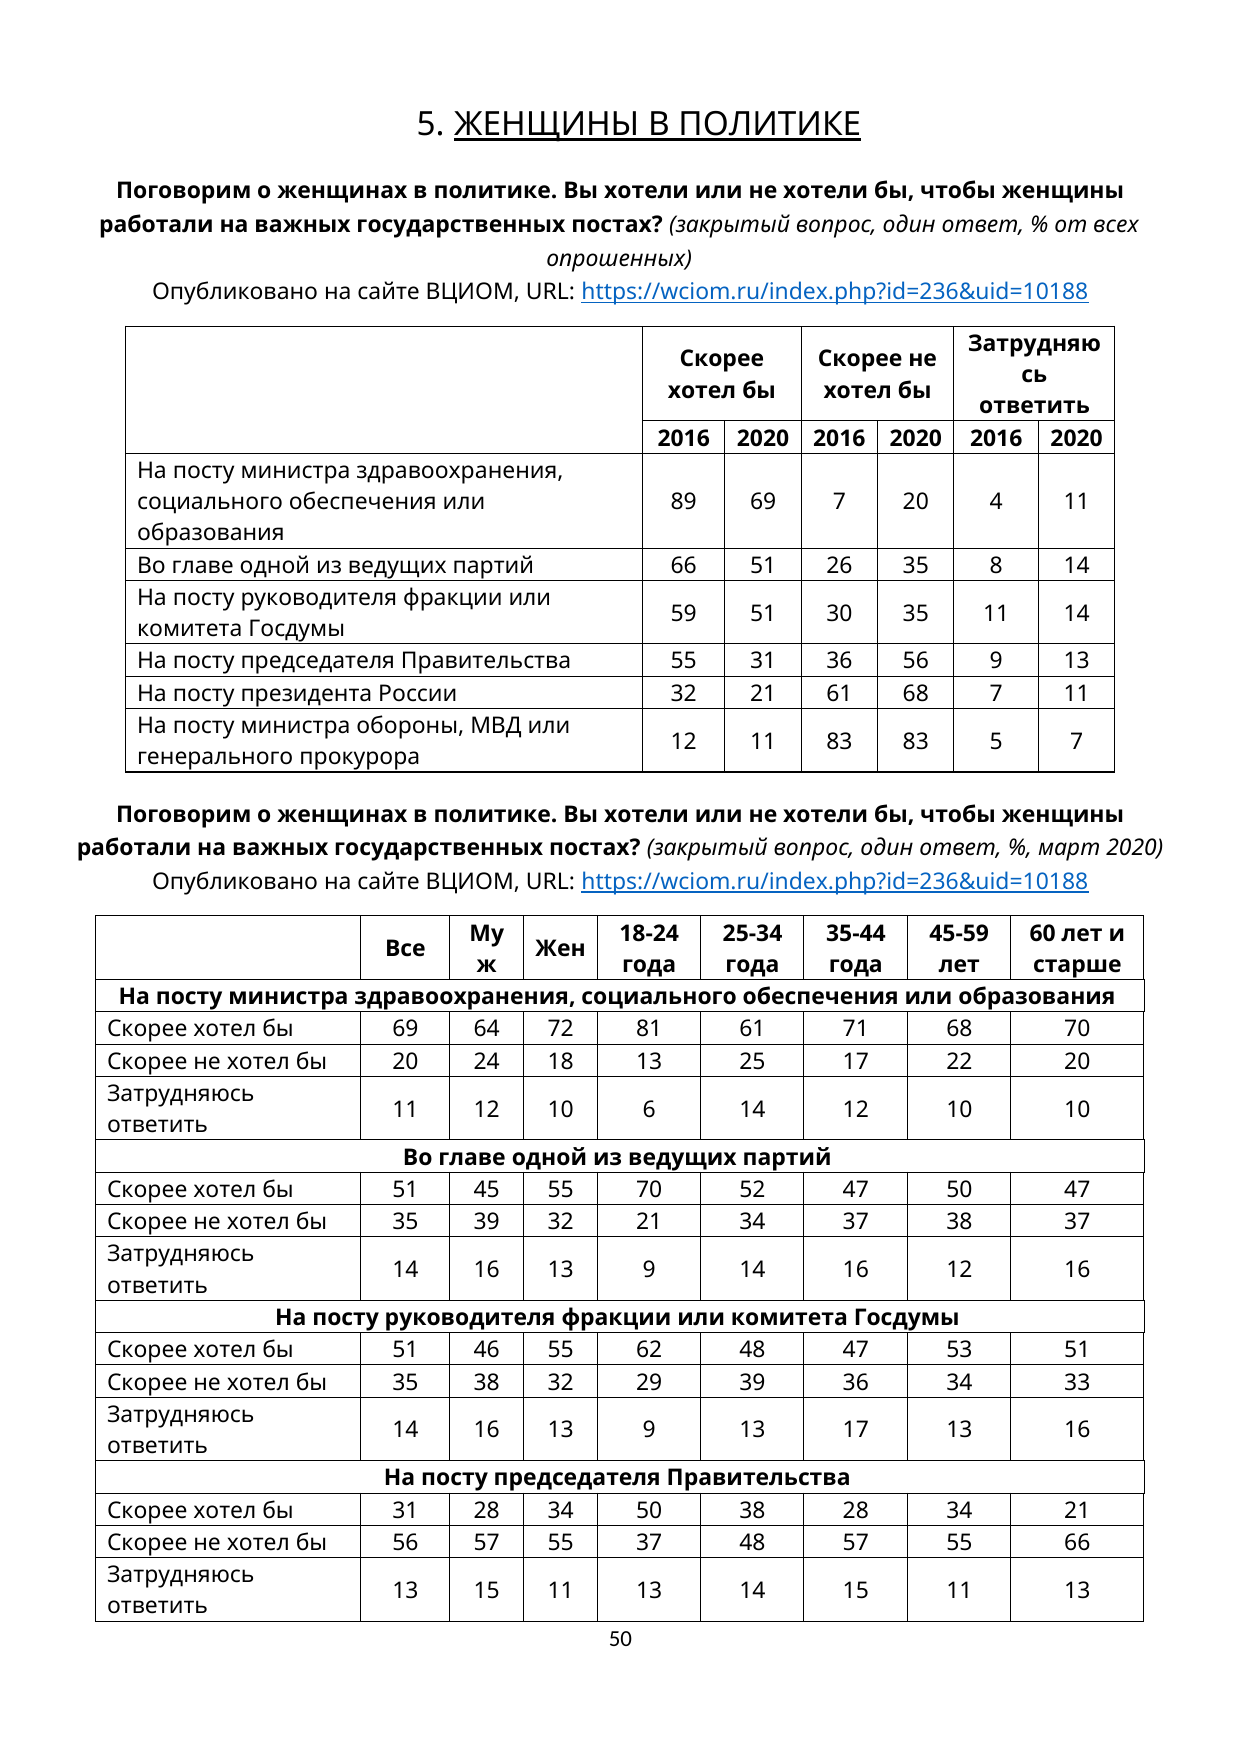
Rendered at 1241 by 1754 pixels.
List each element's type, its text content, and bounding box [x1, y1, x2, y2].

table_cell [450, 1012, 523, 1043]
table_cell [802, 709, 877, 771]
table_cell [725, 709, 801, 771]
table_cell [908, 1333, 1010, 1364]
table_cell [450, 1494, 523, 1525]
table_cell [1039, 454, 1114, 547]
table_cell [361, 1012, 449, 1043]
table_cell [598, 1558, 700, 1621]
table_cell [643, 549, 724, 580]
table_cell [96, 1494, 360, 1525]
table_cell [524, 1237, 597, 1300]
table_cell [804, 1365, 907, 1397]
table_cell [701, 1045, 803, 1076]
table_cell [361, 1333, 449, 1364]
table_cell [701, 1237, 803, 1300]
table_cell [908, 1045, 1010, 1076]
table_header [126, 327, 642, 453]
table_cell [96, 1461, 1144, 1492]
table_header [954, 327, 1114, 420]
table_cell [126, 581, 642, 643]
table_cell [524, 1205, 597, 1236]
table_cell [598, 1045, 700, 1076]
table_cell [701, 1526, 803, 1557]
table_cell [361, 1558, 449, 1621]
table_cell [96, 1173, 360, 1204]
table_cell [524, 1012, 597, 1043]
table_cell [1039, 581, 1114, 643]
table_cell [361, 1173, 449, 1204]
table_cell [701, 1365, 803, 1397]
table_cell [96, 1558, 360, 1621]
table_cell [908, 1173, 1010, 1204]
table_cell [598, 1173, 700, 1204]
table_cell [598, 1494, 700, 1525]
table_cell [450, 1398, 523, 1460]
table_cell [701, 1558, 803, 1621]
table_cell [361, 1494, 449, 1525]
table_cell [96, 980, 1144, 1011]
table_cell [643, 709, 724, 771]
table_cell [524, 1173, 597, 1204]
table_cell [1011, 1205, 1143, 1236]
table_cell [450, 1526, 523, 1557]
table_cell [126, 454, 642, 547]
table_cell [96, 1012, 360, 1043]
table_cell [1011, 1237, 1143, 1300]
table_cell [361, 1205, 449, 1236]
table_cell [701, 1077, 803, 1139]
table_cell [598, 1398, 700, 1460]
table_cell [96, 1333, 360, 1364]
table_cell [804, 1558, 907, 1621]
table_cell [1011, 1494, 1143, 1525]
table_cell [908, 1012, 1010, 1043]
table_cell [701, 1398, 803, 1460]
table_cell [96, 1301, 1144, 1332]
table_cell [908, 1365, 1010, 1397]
subtitle ЖЕНЩИНЫ В ПОЛИТИКЕ [112, 100, 1165, 145]
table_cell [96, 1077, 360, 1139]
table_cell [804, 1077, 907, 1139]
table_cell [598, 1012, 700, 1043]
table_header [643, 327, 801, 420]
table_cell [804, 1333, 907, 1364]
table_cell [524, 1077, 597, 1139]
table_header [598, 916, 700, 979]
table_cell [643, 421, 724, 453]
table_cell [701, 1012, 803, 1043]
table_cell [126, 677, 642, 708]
text Поговорим о женщинах в политике. Вы хотели или не хотели бы, чтобы женщины работали на важных государственных постах? (закрытый вопрос, один ответ, %, март 2020) Опубликовано на сайте ВЦИОМ, URL: https://wciom.ru/index.php?id=236&uid=10188 [75, 797, 1165, 896]
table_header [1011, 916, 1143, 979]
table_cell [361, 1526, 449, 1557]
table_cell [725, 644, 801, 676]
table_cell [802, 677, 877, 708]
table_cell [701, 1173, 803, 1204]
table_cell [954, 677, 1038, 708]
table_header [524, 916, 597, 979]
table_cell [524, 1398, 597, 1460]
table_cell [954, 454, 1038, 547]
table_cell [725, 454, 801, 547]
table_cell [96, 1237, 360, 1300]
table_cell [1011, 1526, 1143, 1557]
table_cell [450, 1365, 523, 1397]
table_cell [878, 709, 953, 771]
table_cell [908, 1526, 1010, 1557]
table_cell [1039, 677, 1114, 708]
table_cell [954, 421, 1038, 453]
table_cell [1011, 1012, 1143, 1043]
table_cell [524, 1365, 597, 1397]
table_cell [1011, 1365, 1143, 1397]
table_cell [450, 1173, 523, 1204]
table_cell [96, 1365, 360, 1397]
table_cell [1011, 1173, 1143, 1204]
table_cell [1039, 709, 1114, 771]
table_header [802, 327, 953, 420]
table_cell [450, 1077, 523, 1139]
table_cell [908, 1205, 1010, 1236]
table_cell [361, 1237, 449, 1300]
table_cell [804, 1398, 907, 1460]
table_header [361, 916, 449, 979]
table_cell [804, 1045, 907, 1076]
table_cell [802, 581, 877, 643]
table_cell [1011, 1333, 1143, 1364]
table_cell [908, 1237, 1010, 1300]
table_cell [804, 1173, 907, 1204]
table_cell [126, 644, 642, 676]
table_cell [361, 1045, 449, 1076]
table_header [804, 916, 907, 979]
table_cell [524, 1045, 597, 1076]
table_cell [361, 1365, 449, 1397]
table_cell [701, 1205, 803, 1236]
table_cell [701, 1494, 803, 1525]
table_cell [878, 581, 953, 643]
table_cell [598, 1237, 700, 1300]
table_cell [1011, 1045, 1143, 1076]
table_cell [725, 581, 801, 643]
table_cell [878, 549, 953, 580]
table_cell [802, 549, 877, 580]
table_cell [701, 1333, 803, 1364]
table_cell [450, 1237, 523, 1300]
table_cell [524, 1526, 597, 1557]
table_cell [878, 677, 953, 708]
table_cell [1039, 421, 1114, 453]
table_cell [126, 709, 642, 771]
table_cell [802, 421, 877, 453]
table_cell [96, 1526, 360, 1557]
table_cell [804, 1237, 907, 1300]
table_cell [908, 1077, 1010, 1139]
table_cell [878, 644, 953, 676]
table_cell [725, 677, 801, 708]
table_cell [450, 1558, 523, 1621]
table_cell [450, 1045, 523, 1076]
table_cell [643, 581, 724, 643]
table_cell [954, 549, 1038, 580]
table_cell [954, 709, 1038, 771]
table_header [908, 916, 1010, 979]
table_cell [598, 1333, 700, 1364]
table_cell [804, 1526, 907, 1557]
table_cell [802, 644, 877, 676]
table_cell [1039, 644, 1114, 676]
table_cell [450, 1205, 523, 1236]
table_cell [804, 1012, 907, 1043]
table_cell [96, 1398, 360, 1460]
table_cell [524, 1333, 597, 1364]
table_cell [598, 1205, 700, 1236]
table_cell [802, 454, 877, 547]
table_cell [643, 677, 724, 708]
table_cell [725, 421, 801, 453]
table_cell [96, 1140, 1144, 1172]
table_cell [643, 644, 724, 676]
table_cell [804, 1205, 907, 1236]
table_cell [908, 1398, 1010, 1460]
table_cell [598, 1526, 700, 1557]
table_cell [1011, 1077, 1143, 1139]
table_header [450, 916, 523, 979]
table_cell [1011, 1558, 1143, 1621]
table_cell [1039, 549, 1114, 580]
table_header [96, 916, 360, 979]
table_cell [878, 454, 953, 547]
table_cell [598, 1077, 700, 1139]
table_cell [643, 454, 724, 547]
text Поговорим о женщинах в политике. Вы хотели или не хотели бы, чтобы женщины работали на важных государственных постах? (закрытый вопрос, один ответ, % от всех опрошенных) Опубликовано на сайте ВЦИОМ, URL: https://wciom.ru/index.php?id=236&uid=10188 [75, 174, 1165, 306]
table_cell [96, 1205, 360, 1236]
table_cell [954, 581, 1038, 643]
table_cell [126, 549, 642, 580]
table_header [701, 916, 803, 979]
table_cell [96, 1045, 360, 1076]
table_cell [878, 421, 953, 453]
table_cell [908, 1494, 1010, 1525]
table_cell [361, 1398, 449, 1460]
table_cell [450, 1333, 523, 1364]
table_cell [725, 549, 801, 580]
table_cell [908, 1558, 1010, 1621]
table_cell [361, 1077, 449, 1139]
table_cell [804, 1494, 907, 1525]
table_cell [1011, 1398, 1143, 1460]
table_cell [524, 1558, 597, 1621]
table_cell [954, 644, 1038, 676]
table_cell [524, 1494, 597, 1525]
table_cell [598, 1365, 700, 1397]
